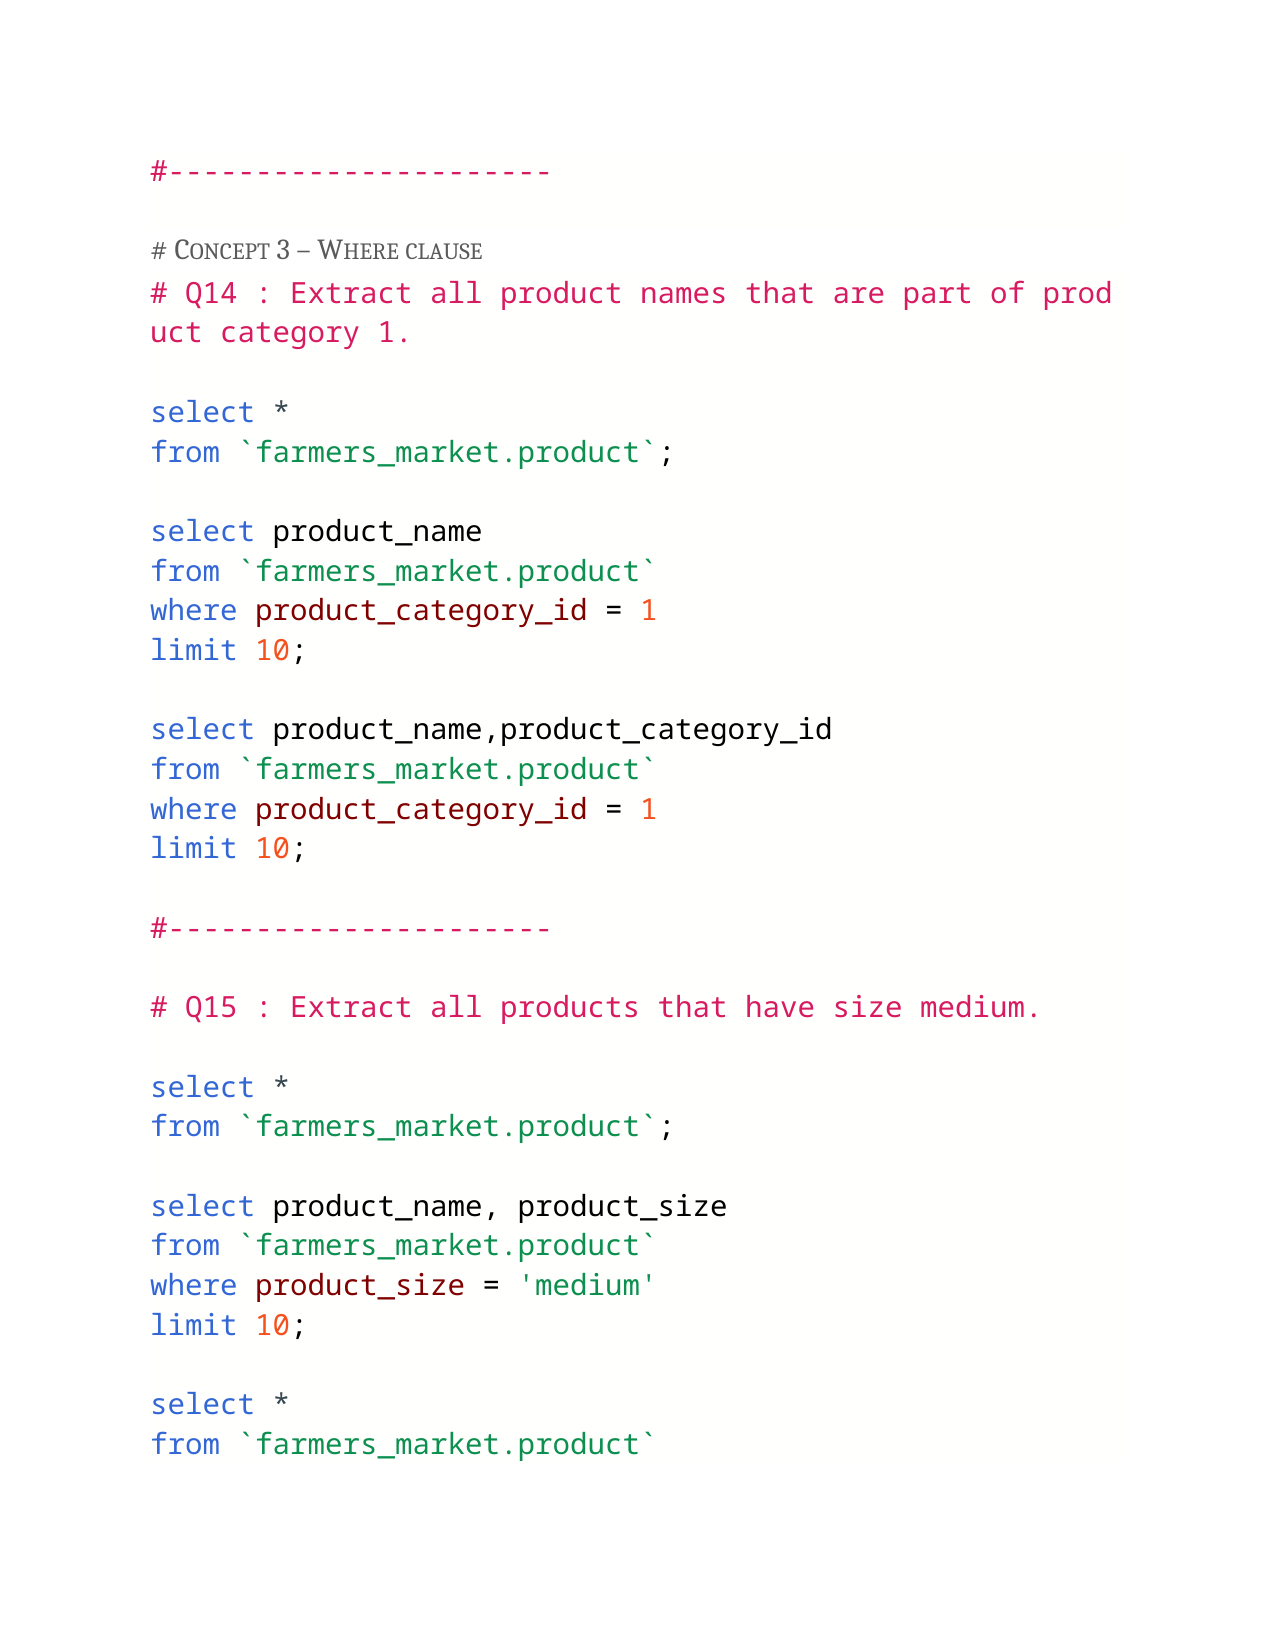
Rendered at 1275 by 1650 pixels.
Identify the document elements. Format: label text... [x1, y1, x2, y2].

text from `farmers_market.product` [150, 550, 1125, 589]
text select * [150, 1383, 1125, 1423]
text where product_size = 'medium' [150, 1264, 1125, 1304]
text limit 10; [150, 828, 1125, 867]
text limit 10; [150, 629, 1125, 669]
text limit 10; [150, 1304, 1125, 1344]
text from `farmers_market.product`; [150, 431, 1125, 471]
text # Q15 : Extract all products that have size medium. [150, 986, 1125, 1026]
text where product_category_id = 1 [150, 788, 1125, 828]
text #---------------------- [150, 150, 1125, 190]
text # Q14 : Extract all product names that are part of product category 1. [150, 272, 1125, 351]
text select product_name,product_category_id [150, 709, 1125, 748]
text from `farmers_market.product` [150, 1423, 1125, 1463]
text select * [150, 1066, 1125, 1106]
text select * [150, 391, 1125, 431]
text where product_category_id = 1 [150, 589, 1125, 629]
text from `farmers_market.product` [150, 1224, 1125, 1264]
text select product_name [150, 510, 1125, 550]
text from `farmers_market.product` [150, 748, 1125, 788]
text from `farmers_market.product`; [150, 1106, 1125, 1145]
subtitle # Concept 3 – Where clause [150, 233, 1125, 267]
text select product_name, product_size [150, 1185, 1125, 1224]
text #---------------------- [150, 907, 1125, 947]
